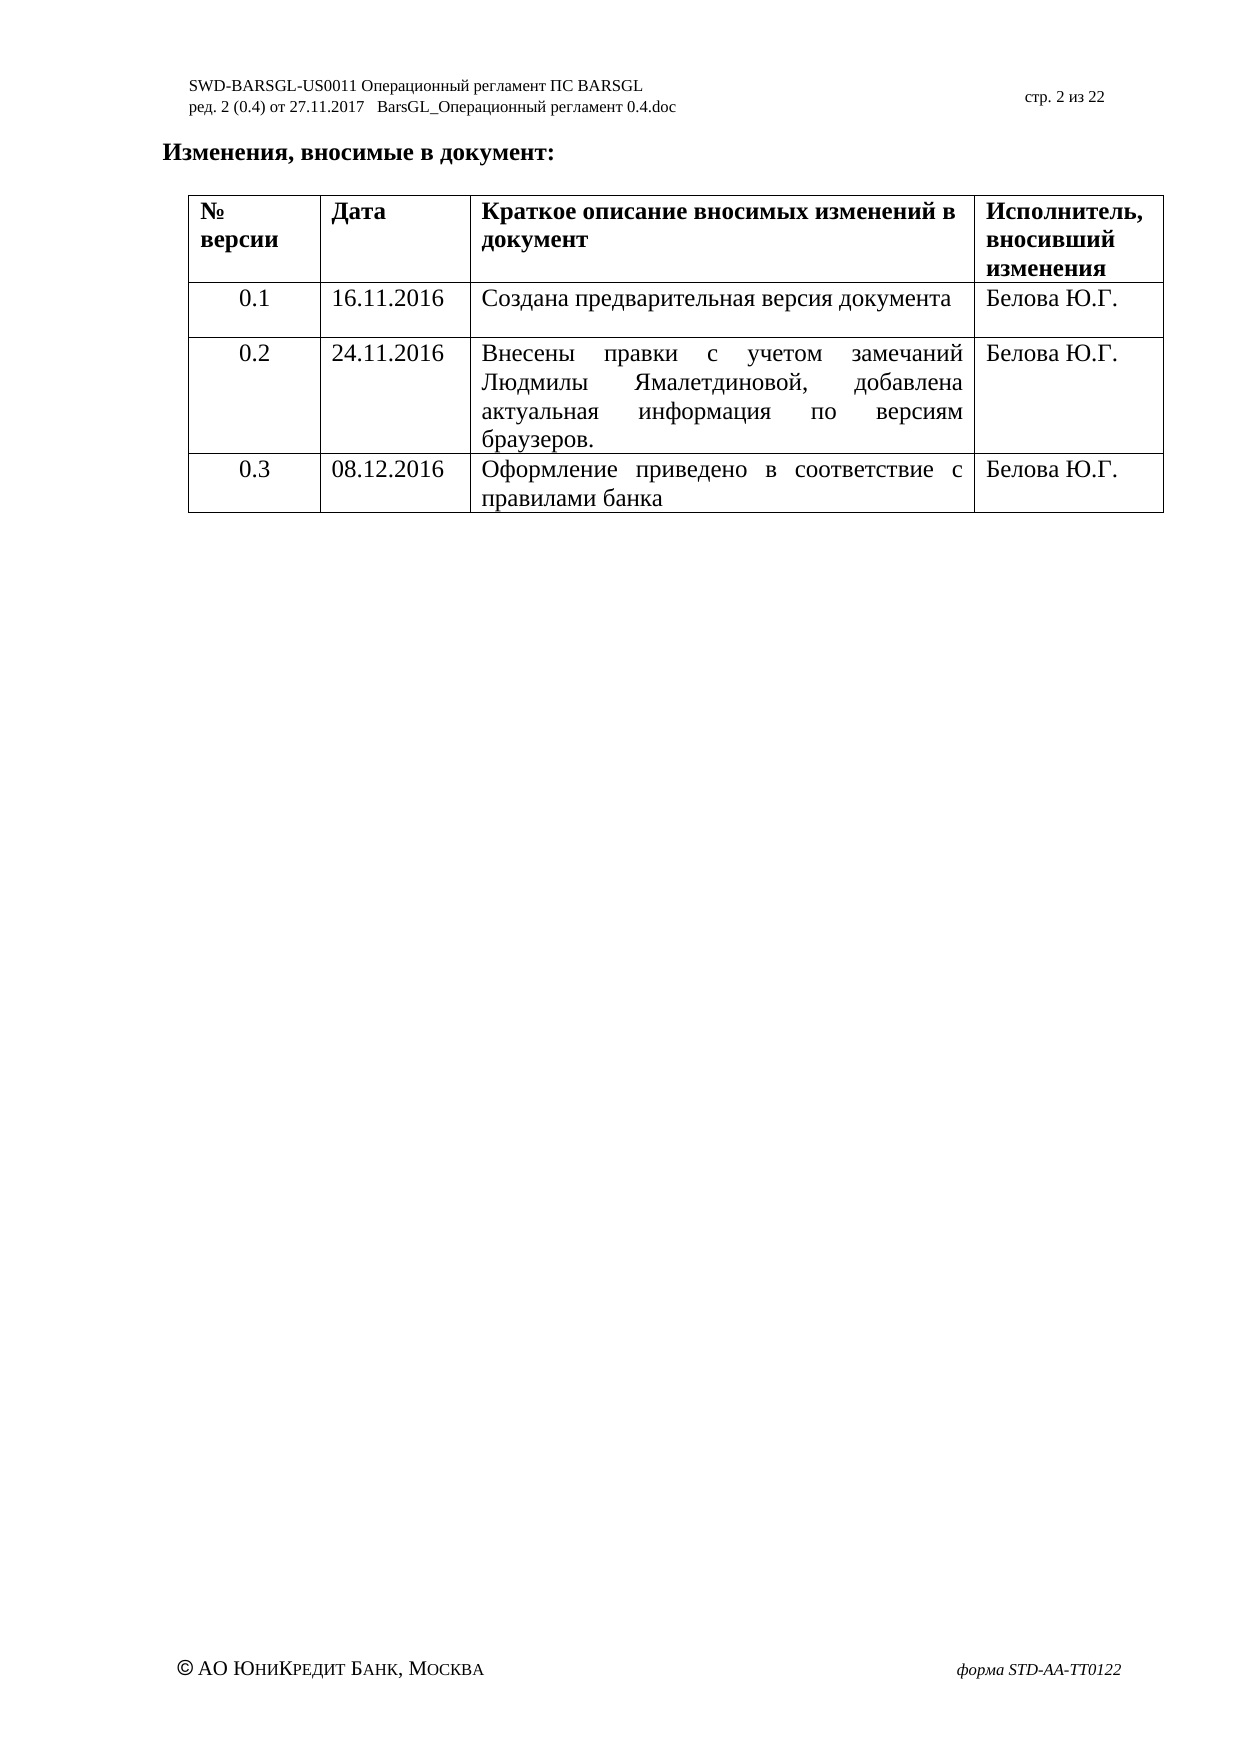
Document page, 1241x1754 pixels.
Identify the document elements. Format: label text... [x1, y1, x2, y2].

table_cell Создана предварительная версия документа [471, 283, 974, 337]
table_cell Оформление приведено в соответствие с правилами банка [471, 454, 974, 512]
table_cell Белова Ю.Г. [975, 338, 1163, 453]
table_cell 16.11.2016 [321, 283, 470, 337]
table_cell 0.2 [189, 338, 320, 453]
table_cell Белова Ю.Г. [975, 283, 1163, 337]
table_cell Белова Ю.Г. [975, 454, 1163, 512]
table_cell 0.3 [189, 454, 320, 512]
table_cell 24.11.2016 [321, 338, 470, 453]
table_cell Внесены правки с учетом замечаний Людмилы Ямалетдиновой, добавлена актуальная информация по версиям браузеров. [471, 338, 974, 453]
table_header Краткое описание вносимых изменений в документ [471, 196, 974, 282]
table_cell 0.1 [189, 283, 320, 337]
table_header Исполнитель, вносивший изменения [975, 196, 1163, 282]
table_header № версии [189, 196, 320, 282]
table_cell 08.12.2016 [321, 454, 470, 512]
text Изменения, вносимые в документ: [162, 137, 1152, 166]
table_header Дата [321, 196, 470, 282]
